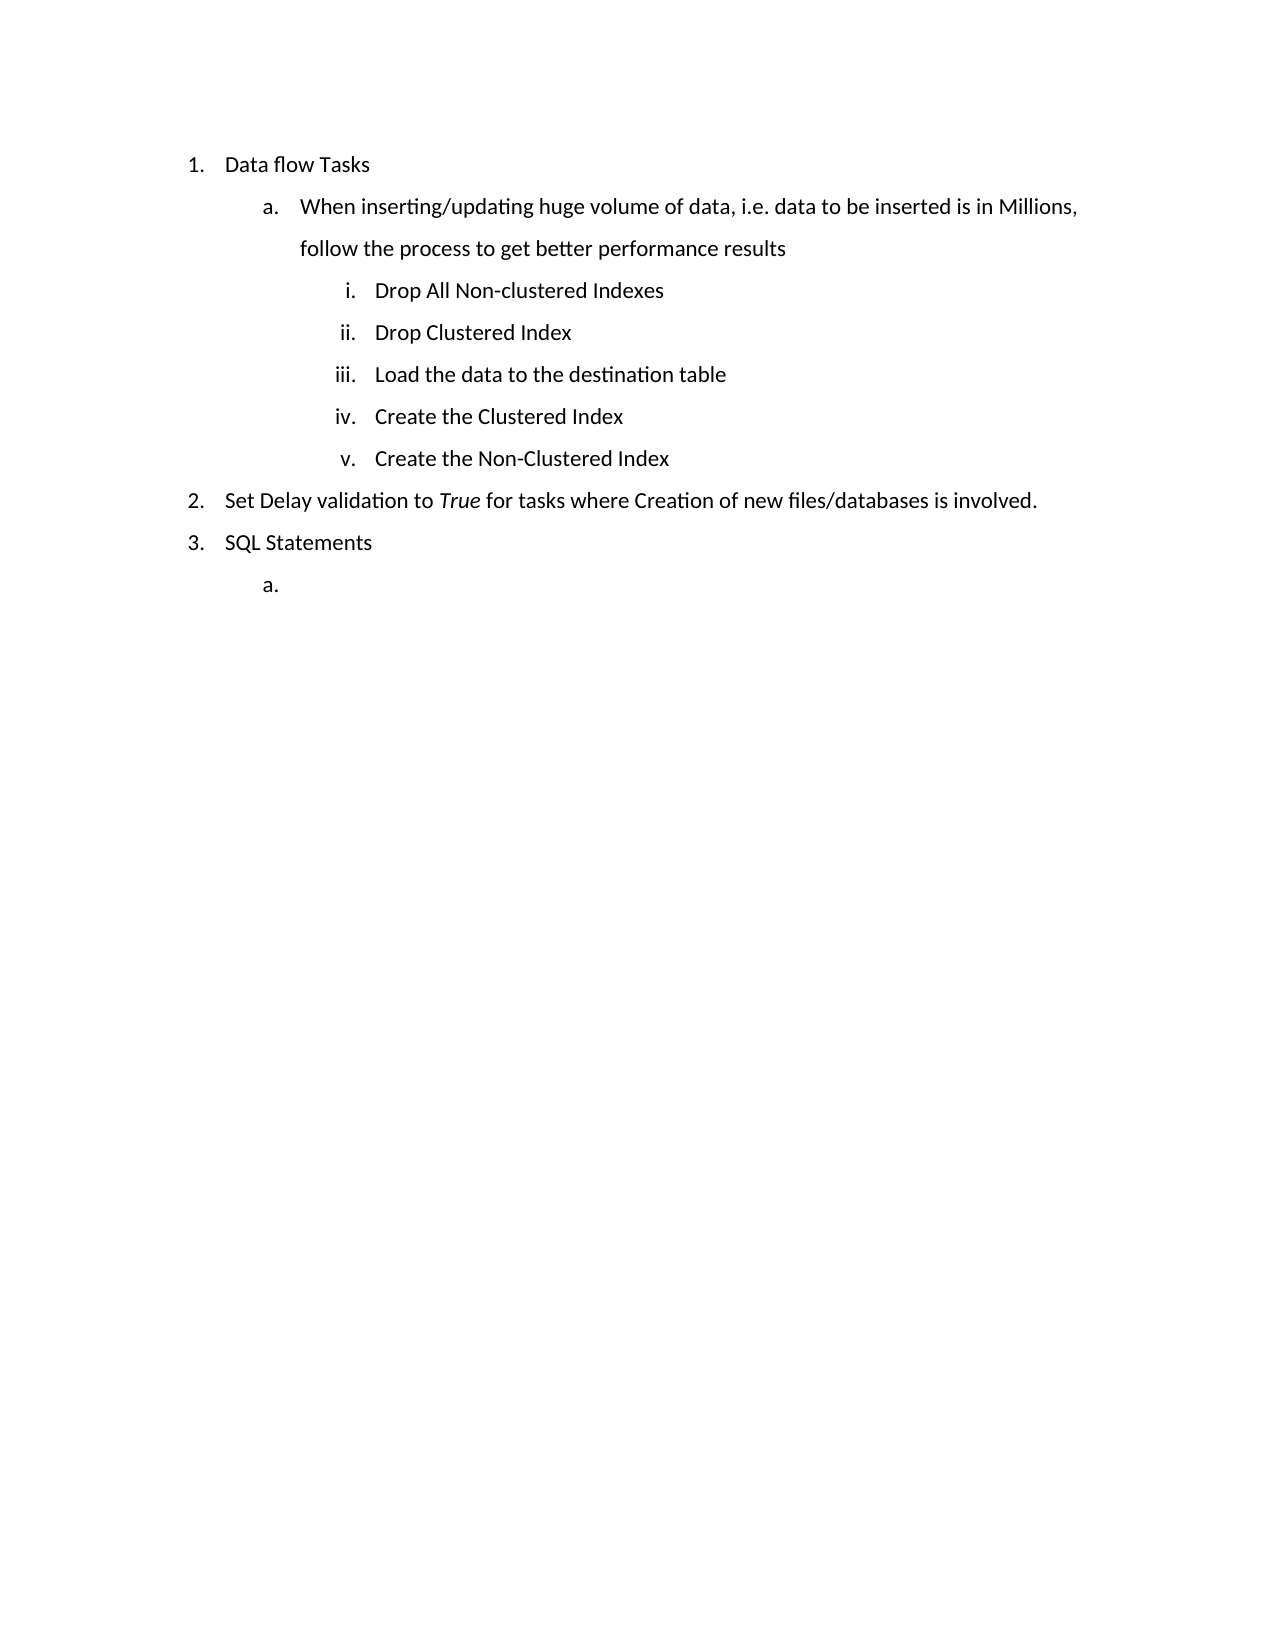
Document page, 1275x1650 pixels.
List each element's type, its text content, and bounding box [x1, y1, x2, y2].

list Data flow Tasks [187, 150, 1125, 178]
list Create the Non-Clustered Index [356, 444, 1125, 472]
list Drop All Non-clustered Indexes [356, 276, 1125, 304]
list SQL Statements [187, 528, 1125, 556]
list Drop Clustered Index [356, 318, 1125, 346]
list Load the data to the destination table [356, 360, 1125, 388]
list When inserting/updating huge volume of data, i.e. data to be inserted is in Millions, follow the process to get better performance results [262, 192, 1125, 262]
list Set Delay validation to True for tasks where Creation of new files/databases is involved. [187, 486, 1125, 514]
list Create the Clustered Index [356, 402, 1125, 430]
